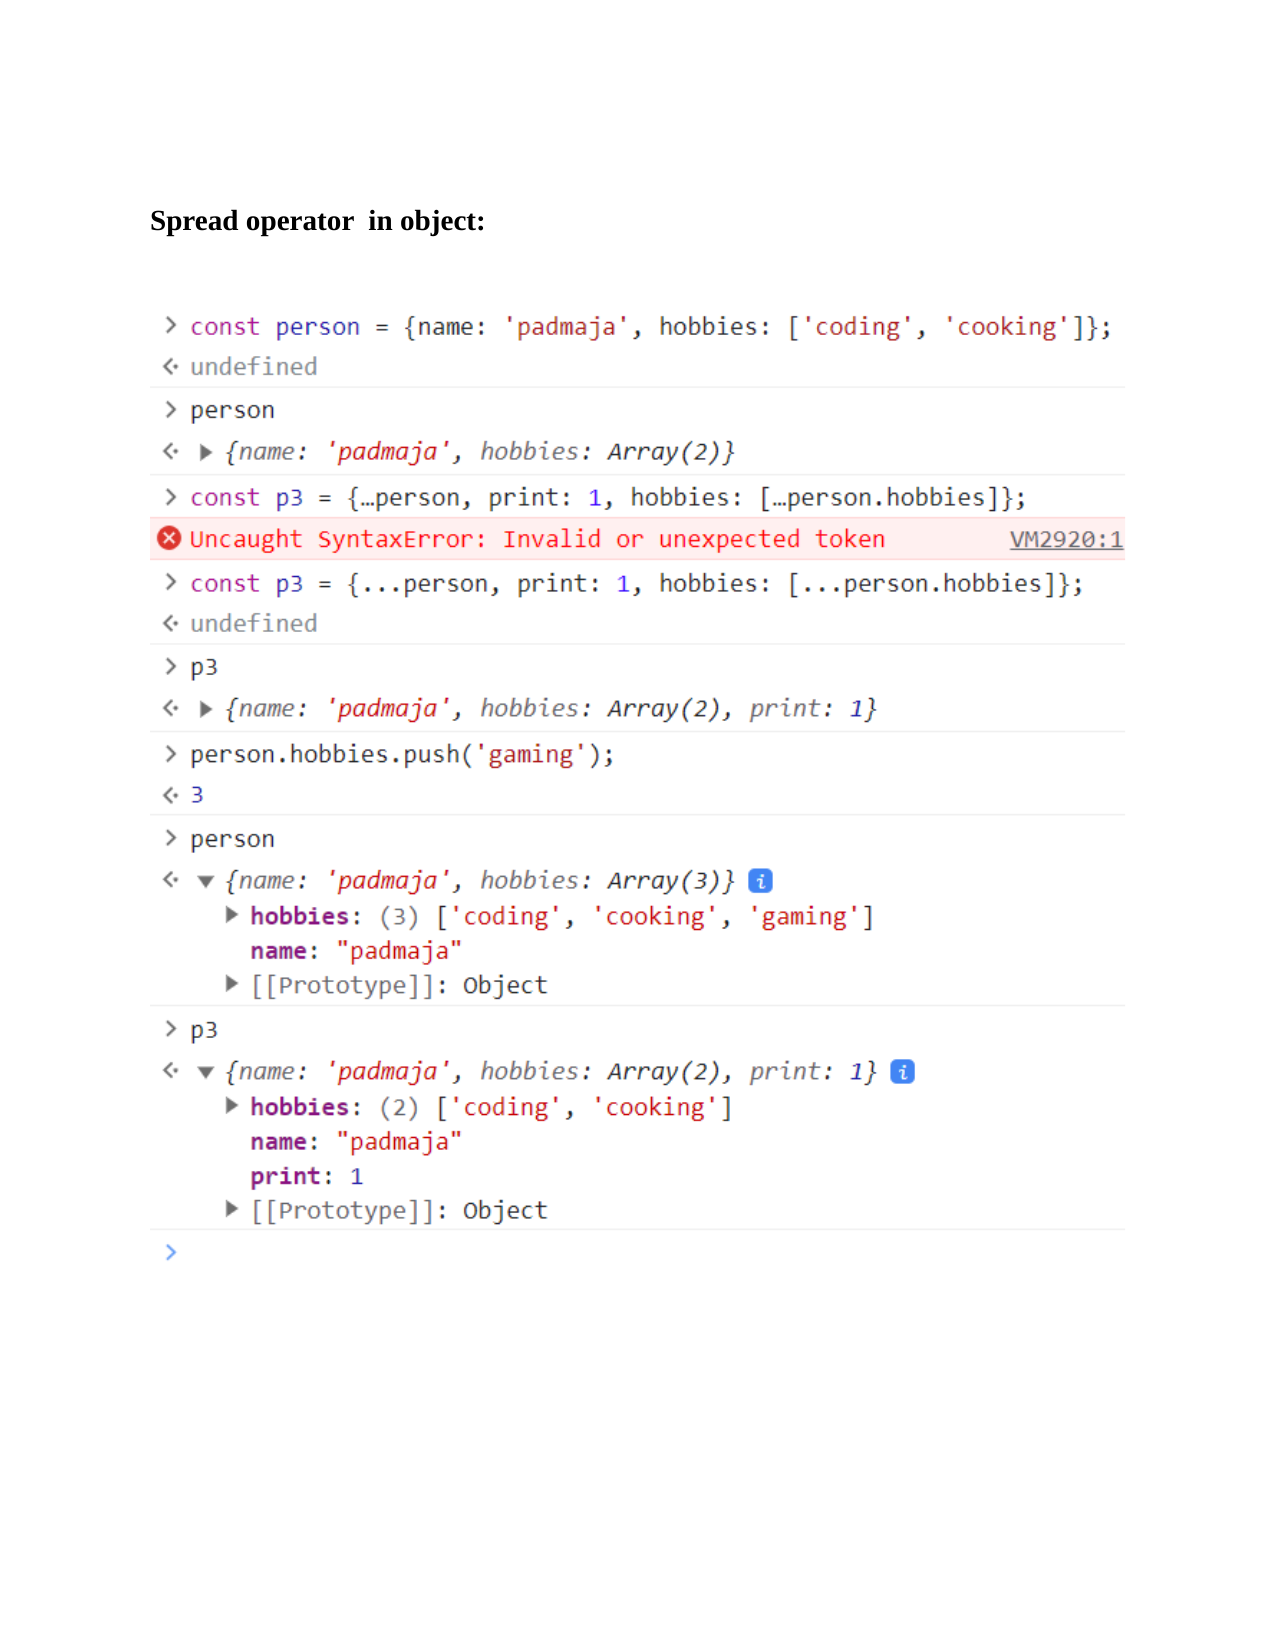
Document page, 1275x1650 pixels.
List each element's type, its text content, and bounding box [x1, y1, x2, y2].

text Spread operator in object: [150, 203, 1125, 236]
picture [150, 302, 1125, 1345]
